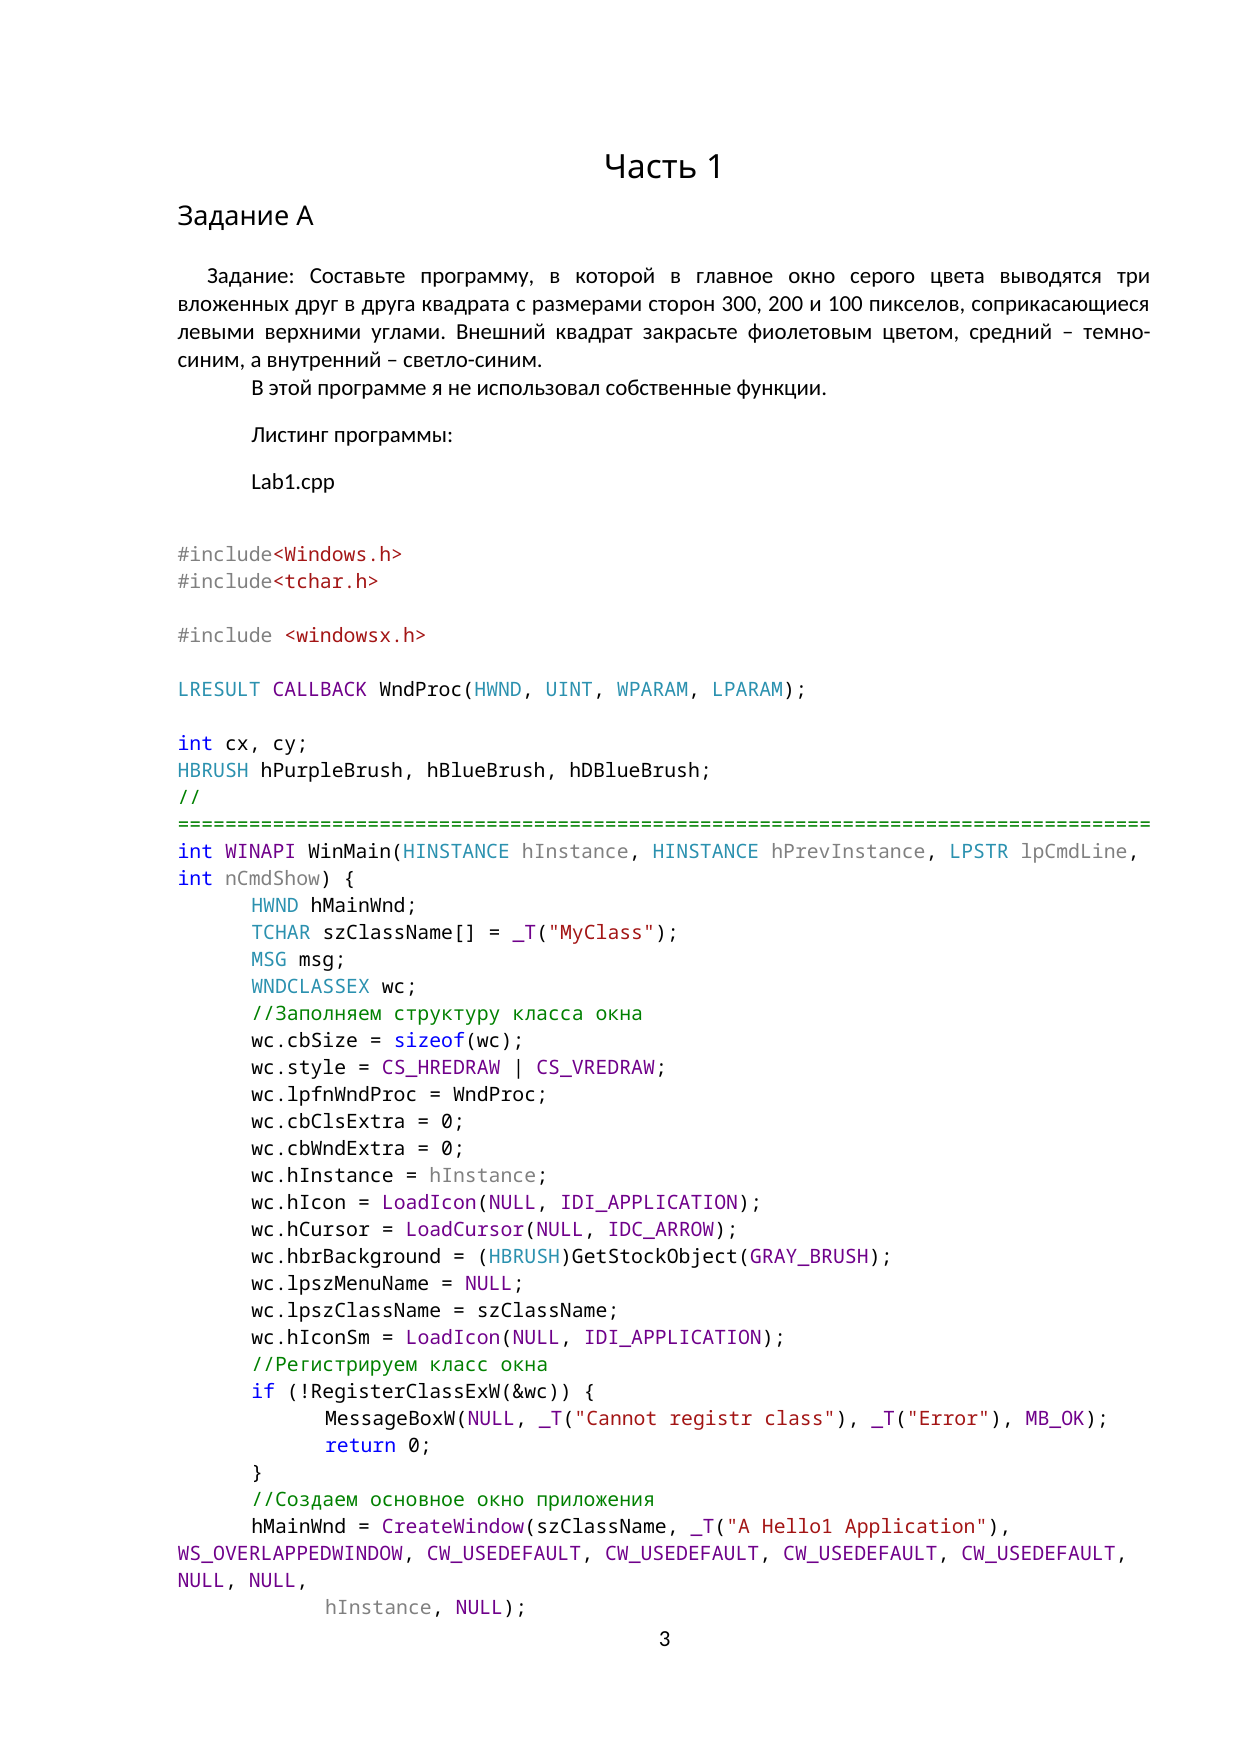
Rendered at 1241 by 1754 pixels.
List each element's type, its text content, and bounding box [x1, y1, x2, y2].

text LRESULT CALLBACK WndProc(HWND, UINT, WPARAM, LPARAM); [177, 676, 1152, 703]
text Lab1.cpp [177, 467, 1152, 495]
text Задание: Составьте программу, в которой в главное окно серого цвета выводятся три вложенных друг в друга квадрата с размерами сторон 300, 200 и 100 пикселов, соприкасающиеся левыми верхними углами. Внешний квадрат закрасьте фиолетовым цветом, средний – темно-синим, а внутренний – светло-синим. [177, 261, 1152, 373]
text hInstance, NULL); [177, 1593, 1152, 1620]
text wc.hbrBackground = (HBRUSH)GetStockObject(GRAY_BRUSH); [177, 1242, 1152, 1269]
text } [177, 1458, 1152, 1485]
text #include <windowsx.h> [177, 622, 1152, 649]
text WNDCLASSEX wc; [177, 972, 1152, 999]
text if (!RegisterClassExW(&wc)) { [177, 1377, 1152, 1404]
text HBRUSH hPurpleBrush, hBlueBrush, hDBlueBrush; [177, 757, 1152, 783]
text wc.cbSize = sizeof(wc); [177, 1026, 1152, 1053]
text wc.style = CS_HREDRAW | CS_VREDRAW; [177, 1053, 1152, 1080]
subtitle Задание А [177, 196, 1152, 233]
text wc.cbClsExtra = 0; [177, 1107, 1152, 1134]
text //Создаем основное окно приложения [177, 1485, 1152, 1512]
text wc.lpszMenuName = NULL; [177, 1269, 1152, 1296]
text wc.lpfnWndProc = WndProc; [177, 1080, 1152, 1107]
subtitle Часть 1 [177, 143, 1152, 188]
text wc.hCursor = LoadCursor(NULL, IDC_ARROW); [177, 1215, 1152, 1242]
text HWND hMainWnd; [177, 891, 1152, 918]
text wc.hIconSm = LoadIcon(NULL, IDI_APPLICATION); [177, 1323, 1152, 1350]
text wc.hInstance = hInstance; [177, 1161, 1152, 1188]
text //================================================================================== [177, 783, 1152, 837]
text wc.cbWndExtra = 0; [177, 1134, 1152, 1161]
text wc.lpszClassName = szClassName; [177, 1296, 1152, 1323]
text //Регистрируем класс окна [177, 1350, 1152, 1377]
text MSG msg; [177, 945, 1152, 972]
text int WINAPI WinMain(HINSTANCE hInstance, HINSTANCE hPrevInstance, LPSTR lpCmdLine, int nCmdShow) { [177, 837, 1152, 891]
text wc.hIcon = LoadIcon(NULL, IDI_APPLICATION); [177, 1188, 1152, 1215]
text TCHAR szClassName[] = _T("MyClass"); [177, 918, 1152, 945]
text //Заполняем структуру класса окна [177, 999, 1152, 1026]
text В этой программе я не использовал собственные функции. [177, 373, 1152, 401]
text #include<Windows.h> [177, 541, 1152, 568]
text hMainWnd = CreateWindow(szClassName, _T("A Hello1 Application"), WS_OVERLAPPEDWINDOW, CW_USEDEFAULT, CW_USEDEFAULT, CW_USEDEFAULT, CW_USEDEFAULT, NULL, NULL, [177, 1512, 1152, 1593]
text int cx, cy; [177, 729, 1152, 757]
text return 0; [177, 1431, 1152, 1458]
text #include<tchar.h> [177, 568, 1152, 595]
text Листинг программы: [177, 420, 1152, 448]
text MessageBoxW(NULL, _T("Cannot registr class"), _T("Error"), MB_OK); [177, 1404, 1152, 1431]
